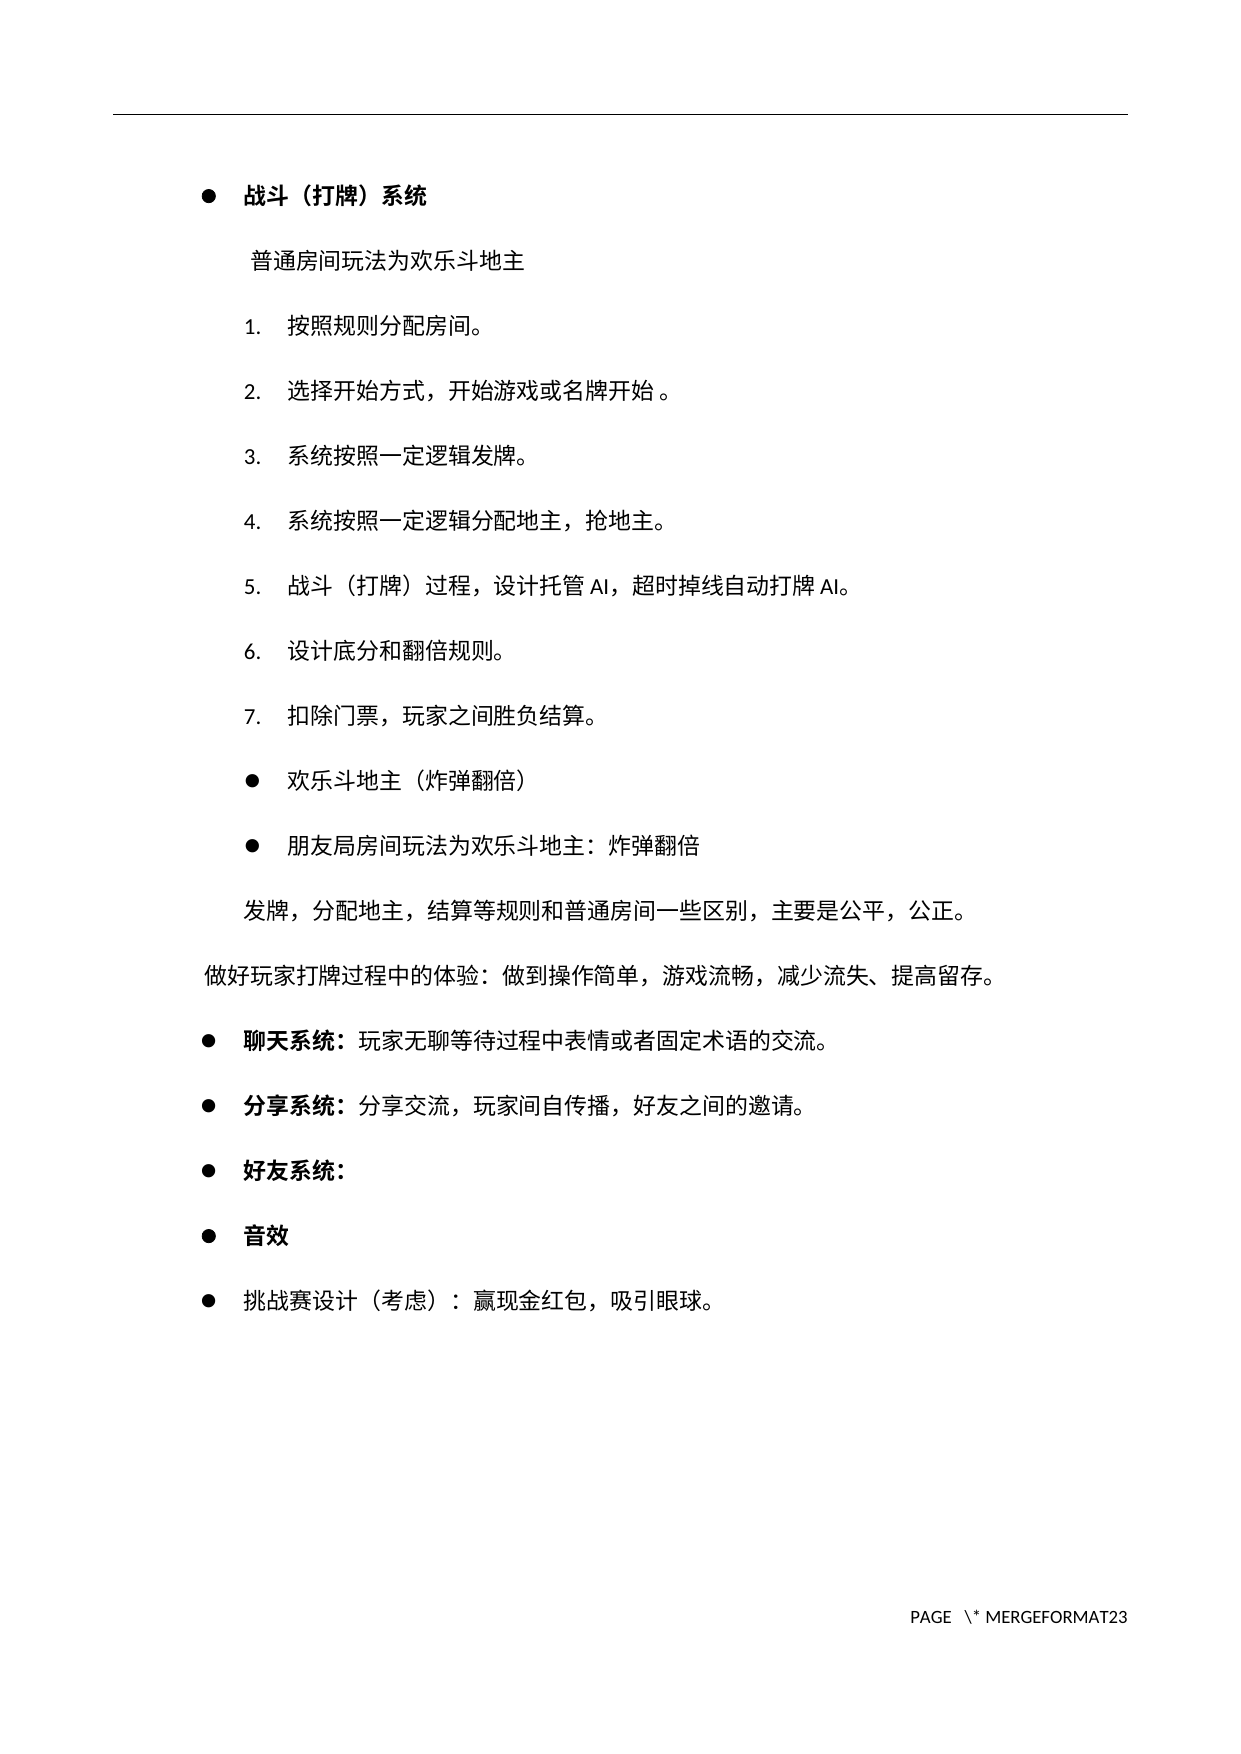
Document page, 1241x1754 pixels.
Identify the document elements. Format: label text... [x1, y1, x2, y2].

list 音效 [200, 1202, 1128, 1267]
list 朋友局房间玩法为欢乐斗地主：炸弹翻倍 [244, 812, 1128, 877]
text 发牌，分配地主，结算等规则和普通房间一些区别，主要是公平，公正。 [244, 877, 1128, 942]
list 战斗（打牌）过程，设计托管AI，超时掉线自动打牌AI。 [244, 552, 1128, 617]
list 设计底分和翻倍规则。 [244, 617, 1128, 682]
list 挑战赛设计（考虑）：赢现金红包，吸引眼球。 [200, 1267, 1128, 1332]
list 好友系统： [200, 1137, 1128, 1202]
list 按照规则分配房间。 [244, 292, 1128, 357]
text 做好玩家打牌过程中的体验：做到操作简单，游戏流畅，减少流失、提高留存。 [112, 942, 1128, 1007]
list 聊天系统：玩家无聊等待过程中表情或者固定术语的交流。 [200, 1007, 1128, 1072]
list 系统按照一定逻辑发牌。 [244, 422, 1128, 487]
list 分享系统：分享交流，玩家间自传播，好友之间的邀请。 [200, 1072, 1128, 1137]
list 欢乐斗地主（炸弹翻倍） [244, 747, 1128, 812]
list 扣除门票，玩家之间胜负结算。 [244, 682, 1128, 747]
list 系统按照一定逻辑分配地主，抢地主。 [244, 487, 1128, 552]
list 选择开始方式，开始游戏或名牌开始 。 [244, 357, 1128, 422]
text 普通房间玩法为欢乐斗地主 [112, 227, 1128, 292]
list 战斗（打牌）系统 [200, 162, 1128, 227]
